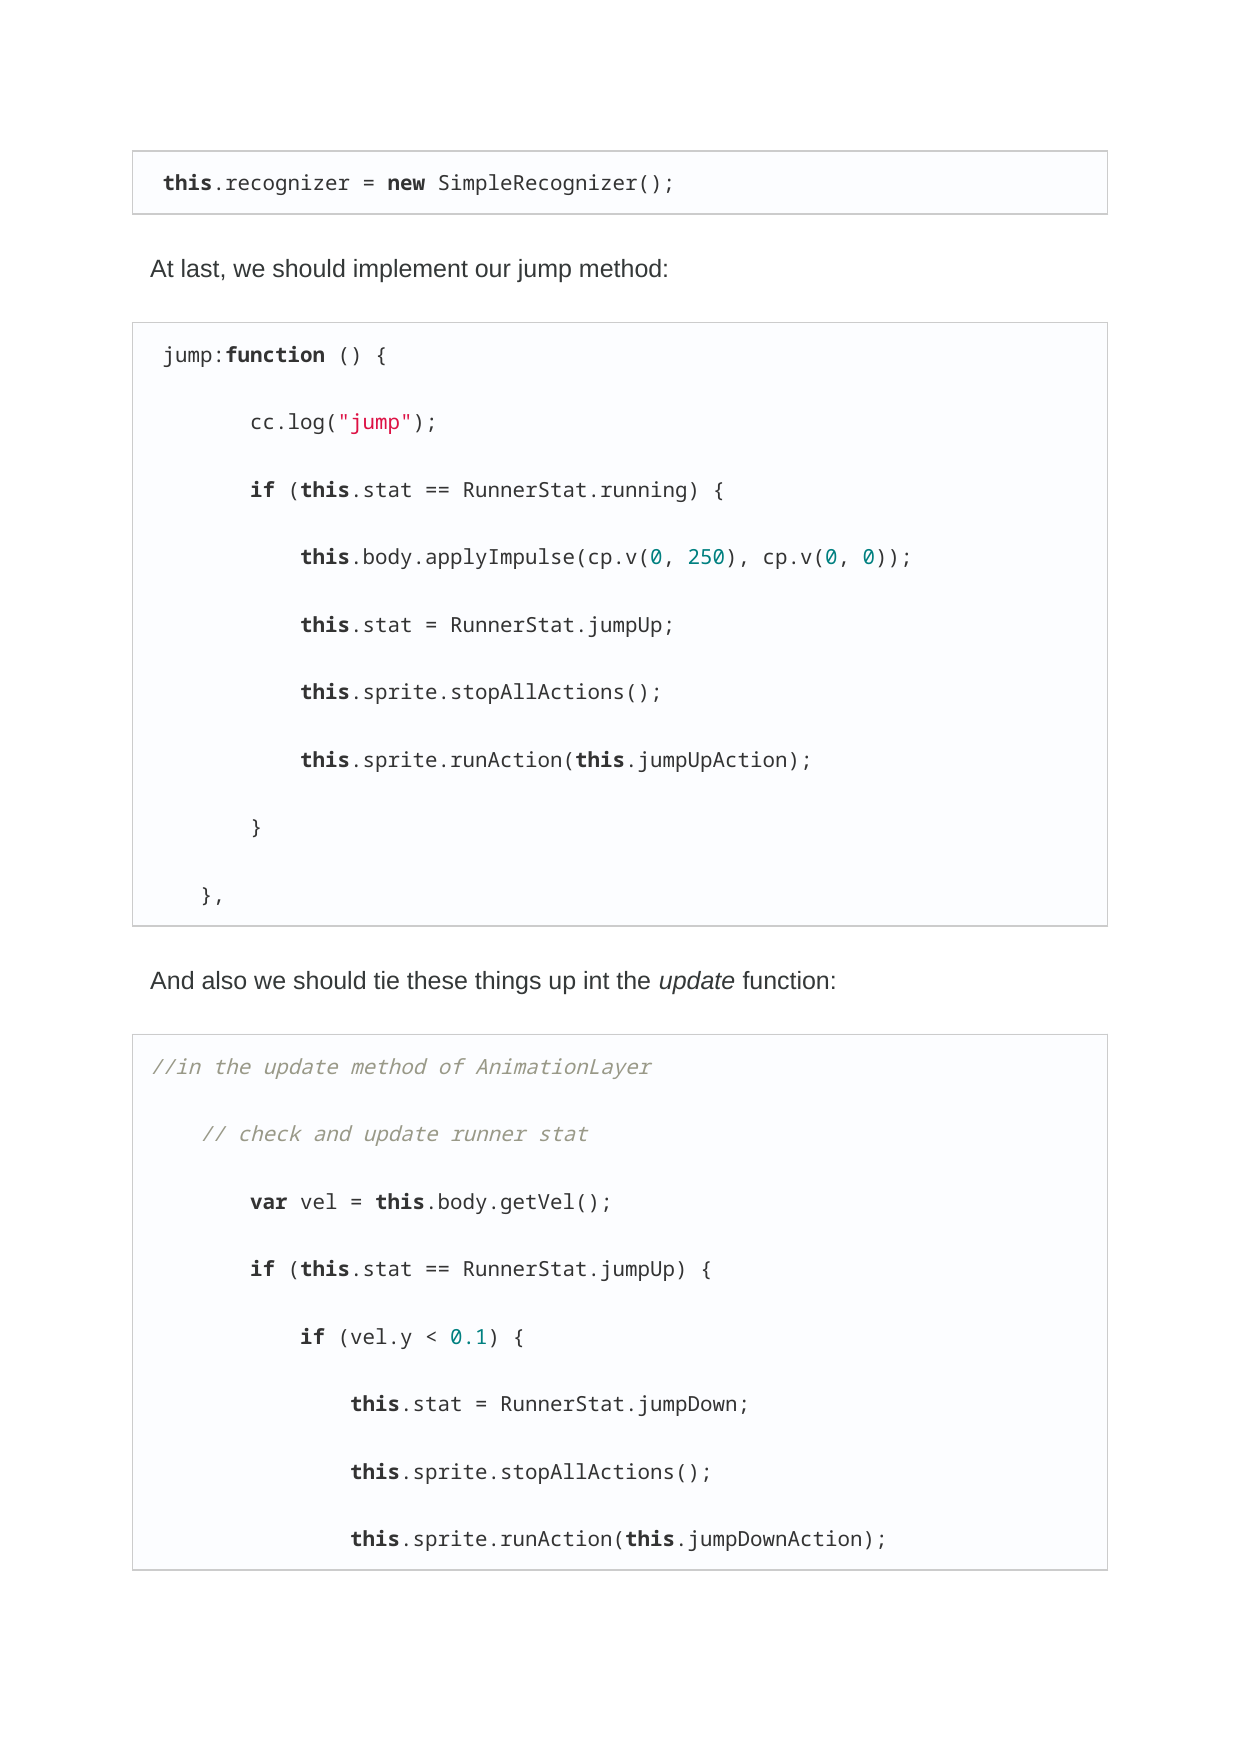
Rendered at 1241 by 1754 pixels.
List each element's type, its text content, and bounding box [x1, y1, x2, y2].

text //in the update method of AnimationLayer [133, 1035, 1107, 1080]
text if (this.stat == RunnerStat.running) { [133, 457, 1107, 503]
text this.sprite.runAction(this.jumpUpAction); [133, 727, 1107, 773]
text // check and update runner stat [133, 1101, 1107, 1148]
text }, [133, 862, 1107, 925]
text this.sprite.runAction(this.jumpDownAction); [133, 1506, 1107, 1569]
text this.stat = RunnerStat.jumpUp; [133, 592, 1107, 638]
text var vel = this.body.getVel(); [133, 1168, 1107, 1215]
text jump:function () { [133, 323, 1107, 368]
text this.sprite.stopAllActions(); [133, 659, 1107, 706]
text this.recognizer = new SimpleRecognizer(); [133, 152, 1107, 213]
text this.body.applyImpulse(cp.v(0, 250), cp.v(0, 0)); [133, 524, 1107, 571]
text if (vel.y < 0.1) { [133, 1303, 1107, 1350]
text At last, we should implement our jump method: [150, 254, 1090, 283]
text this.sprite.stopAllActions(); [133, 1438, 1107, 1485]
text this.stat = RunnerStat.jumpDown; [133, 1371, 1107, 1418]
text And also we should tie these things up int the update function: [150, 966, 1090, 994]
text if (this.stat == RunnerStat.jumpUp) { [133, 1236, 1107, 1283]
text cc.log("jump"); [133, 389, 1107, 436]
text } [133, 794, 1107, 841]
